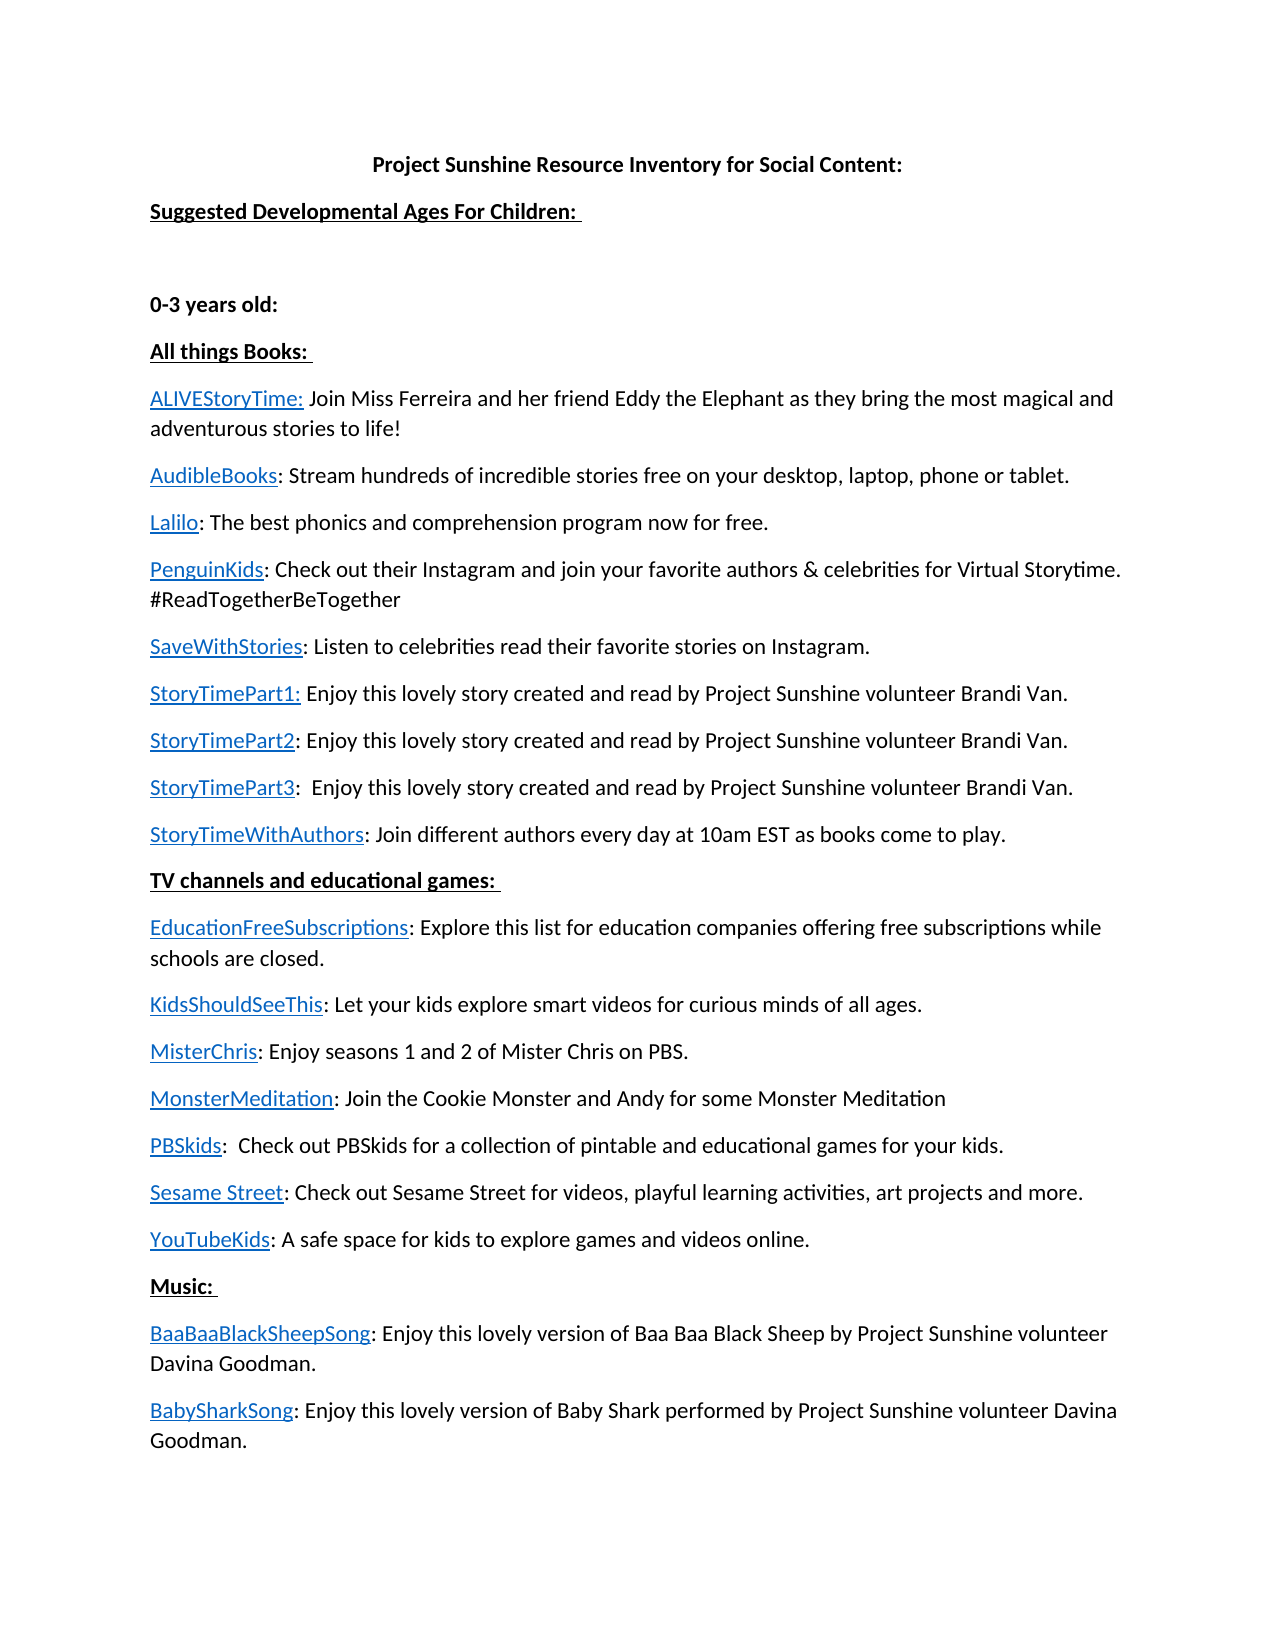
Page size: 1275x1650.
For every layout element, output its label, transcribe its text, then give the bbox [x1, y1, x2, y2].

text Lalilo: The best phonics and comprehension program now for free. [150, 508, 1125, 536]
text All things Books: [150, 337, 1125, 366]
text BaaBaaBlackSheepSong: Enjoy this lovely version of Baa Baa Black Sheep by Project Sunshine volunteer Davina Goodman. [150, 1319, 1125, 1377]
text EducationFreeSubscriptions: Explore this list for education companies offering free subscriptions while schools are closed. [150, 913, 1125, 972]
text MonsterMeditation: Join the Cookie Monster and Andy for some Monster Meditation [150, 1084, 1125, 1112]
text Music: [150, 1272, 1125, 1300]
text StoryTimePart2: Enjoy this lovely story created and read by Project Sunshine volunteer Brandi Van. [150, 726, 1125, 754]
text YouTubeKids: A safe space for kids to explore games and videos online. [150, 1225, 1125, 1253]
text AudibleBooks: Stream hundreds of incredible stories free on your desktop, laptop, phone or tablet. [150, 461, 1125, 489]
text MisterChris: Enjoy seasons 1 and 2 of Mister Chris on PBS. [150, 1037, 1125, 1066]
text 0-3 years old: [150, 291, 1125, 319]
text ALIVEStoryTime: Join Miss Ferreira and her friend Eddy the Elephant as they bring the most magical and adventurous stories to life! [150, 384, 1125, 443]
text StoryTimeWithAuthors: Join different authors every day at 10am EST as books come to play. [150, 820, 1125, 848]
text PenguinKids: Check out their Instagram and join your favorite authors & celebrities for Virtual Storytime. #ReadTogetherBeTogether [150, 555, 1125, 613]
text KidsShouldSeeThis: Let your kids explore smart videos for curious minds of all ages. [150, 991, 1125, 1019]
text Sesame Street: Check out Sesame Street for videos, playful learning activities, art projects and more. [150, 1178, 1125, 1206]
text StoryTimePart1: Enjoy this lovely story created and read by Project Sunshine volunteer Brandi Van. [150, 679, 1125, 707]
text TV channels and educational games: [150, 867, 1125, 895]
text Suggested Developmental Ages For Children: [150, 197, 1125, 225]
text StoryTimePart3: Enjoy this lovely story created and read by Project Sunshine volunteer Brandi Van. [150, 773, 1125, 801]
text PBSkids: Check out PBSkids for a collection of pintable and educational games for your kids. [150, 1131, 1125, 1159]
text SaveWithStories: Listen to celebrities read their favorite stories on Instagram. [150, 632, 1125, 660]
text Project Sunshine Resource Inventory for Social Content: [150, 150, 1125, 178]
text BabySharkSong: Enjoy this lovely version of Baby Shark performed by Project Sunshine volunteer Davina Goodman. [150, 1396, 1125, 1454]
